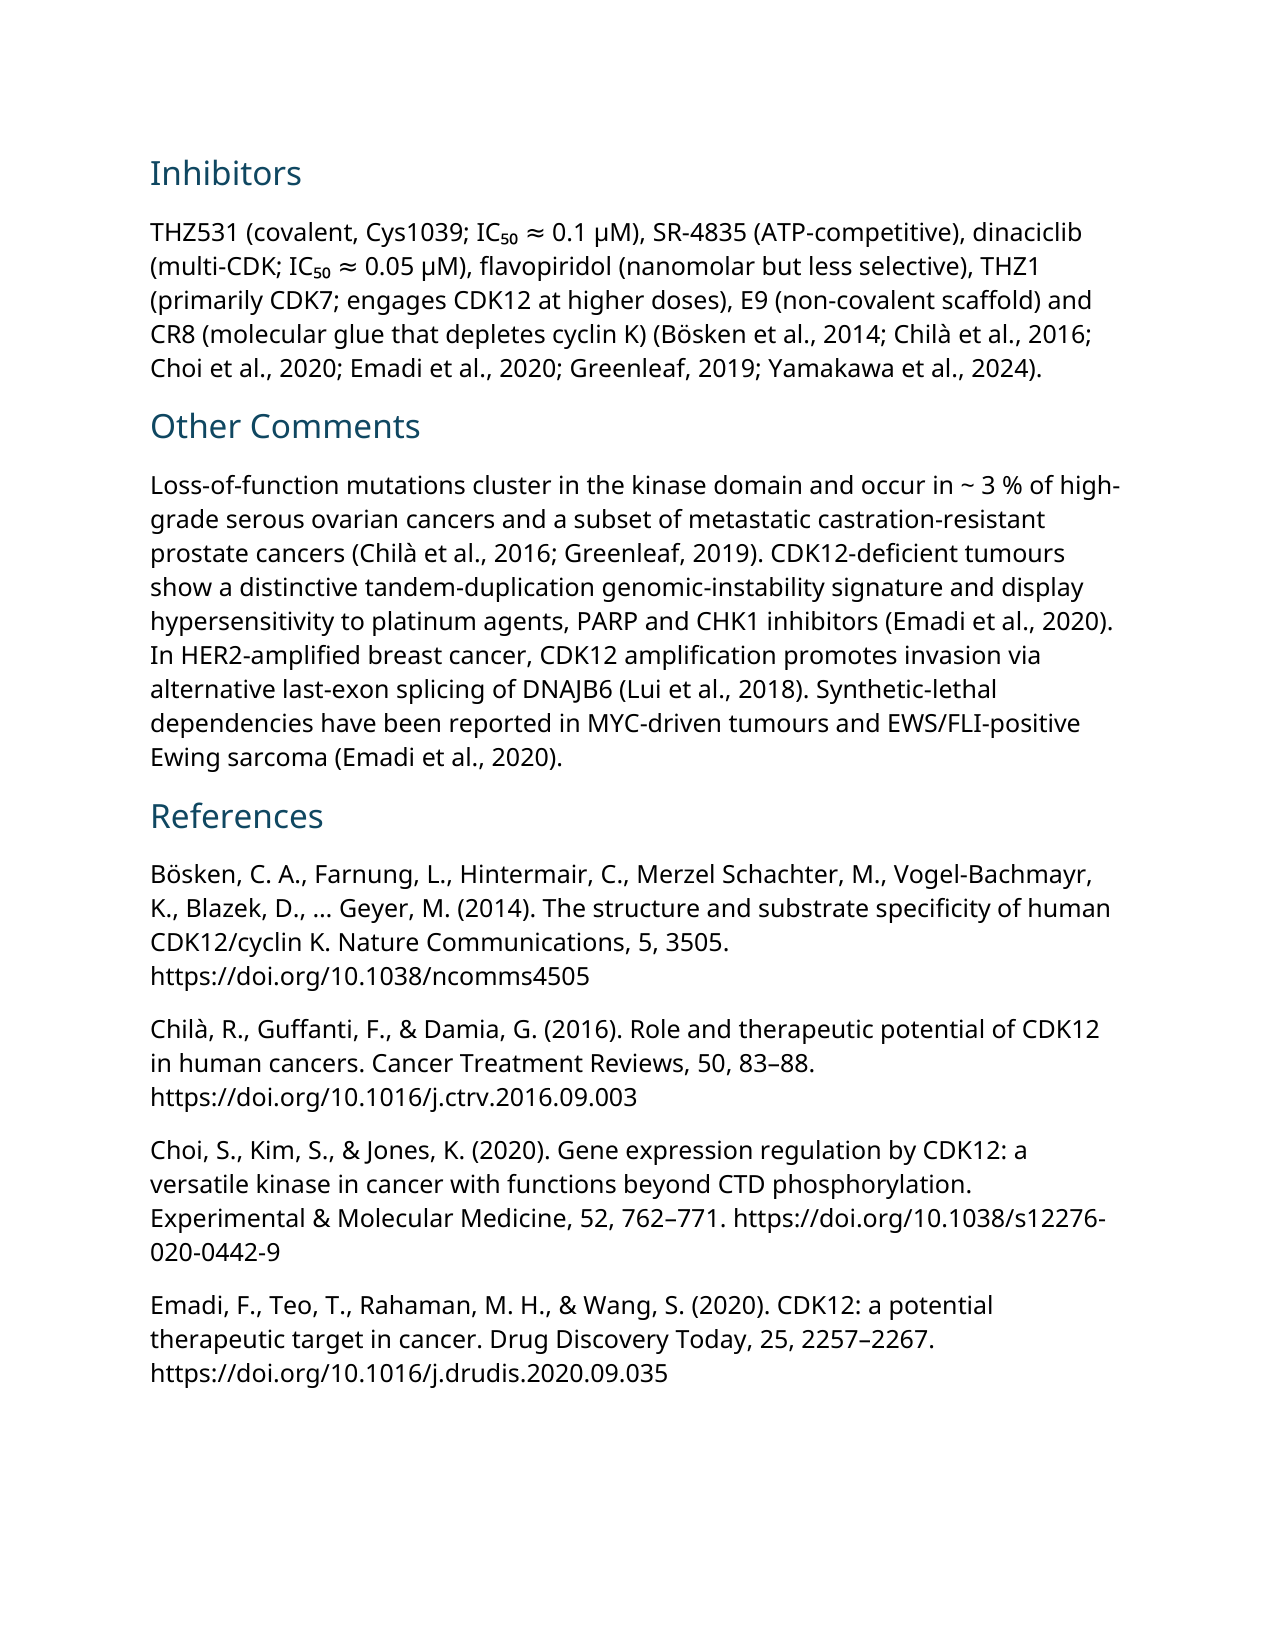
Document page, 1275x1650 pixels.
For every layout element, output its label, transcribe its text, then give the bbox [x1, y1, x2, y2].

text Choi, S., Kim, S., & Jones, K. (2020). Gene expression regulation by CDK12: a versatile kinase in cancer with functions beyond CTD phosphorylation. Experimental & Molecular Medicine, 52, 762–771. https://doi.org/10.1038/s12276-020-0442-9 [150, 1133, 1125, 1269]
text Emadi, F., Teo, T., Rahaman, M. H., & Wang, S. (2020). CDK12: a potential therapeutic target in cancer. Drug Discovery Today, 25, 2257–2267. https://doi.org/10.1016/j.drudis.2020.09.035 [150, 1288, 1125, 1390]
subtitle References [150, 793, 1125, 838]
text Chilà, R., Guffanti, F., & Damia, G. (2016). Role and therapeutic potential of CDK12 in human cancers. Cancer Treatment Reviews, 50, 83–88. https://doi.org/10.1016/j.ctrv.2016.09.003 [150, 1012, 1125, 1114]
text THZ531 (covalent, Cys1039; IC₅₀ ≈ 0.1 µM), SR-4835 (ATP-competitive), dinaciclib (multi-CDK; IC₅₀ ≈ 0.05 µM), flavopiridol (nanomolar but less selective), THZ1 (primarily CDK7; engages CDK12 at higher doses), E9 (non-covalent scaffold) and CR8 (molecular glue that depletes cyclin K) (Bösken et al., 2014; Chilà et al., 2016; Choi et al., 2020; Emadi et al., 2020; Greenleaf, 2019; Yamakawa et al., 2024). [150, 214, 1125, 384]
text Bösken, C. A., Farnung, L., Hintermair, C., Merzel Schachter, M., Vogel-Bachmayr, K., Blazek, D., … Geyer, M. (2014). The structure and substrate specificity of human CDK12/cyclin K. Nature Communications, 5, 3505. https://doi.org/10.1038/ncomms4505 [150, 857, 1125, 993]
subtitle Other Comments [150, 403, 1125, 449]
text Loss-of-function mutations cluster in the kinase domain and occur in ~ 3 % of high-grade serous ovarian cancers and a subset of metastatic castration-resistant prostate cancers (Chilà et al., 2016; Greenleaf, 2019). CDK12-deficient tumours show a distinctive tandem-duplication genomic-instability signature and display hypersensitivity to platinum agents, PARP and CHK1 inhibitors (Emadi et al., 2020). In HER2-amplified breast cancer, CDK12 amplification promotes invasion via alternative last-exon splicing of DNAJB6 (Lui et al., 2018). Synthetic-lethal dependencies have been reported in MYC-driven tumours and EWS/FLI-positive Ewing sarcoma (Emadi et al., 2020). [150, 467, 1125, 774]
subtitle Inhibitors [150, 150, 1125, 195]
